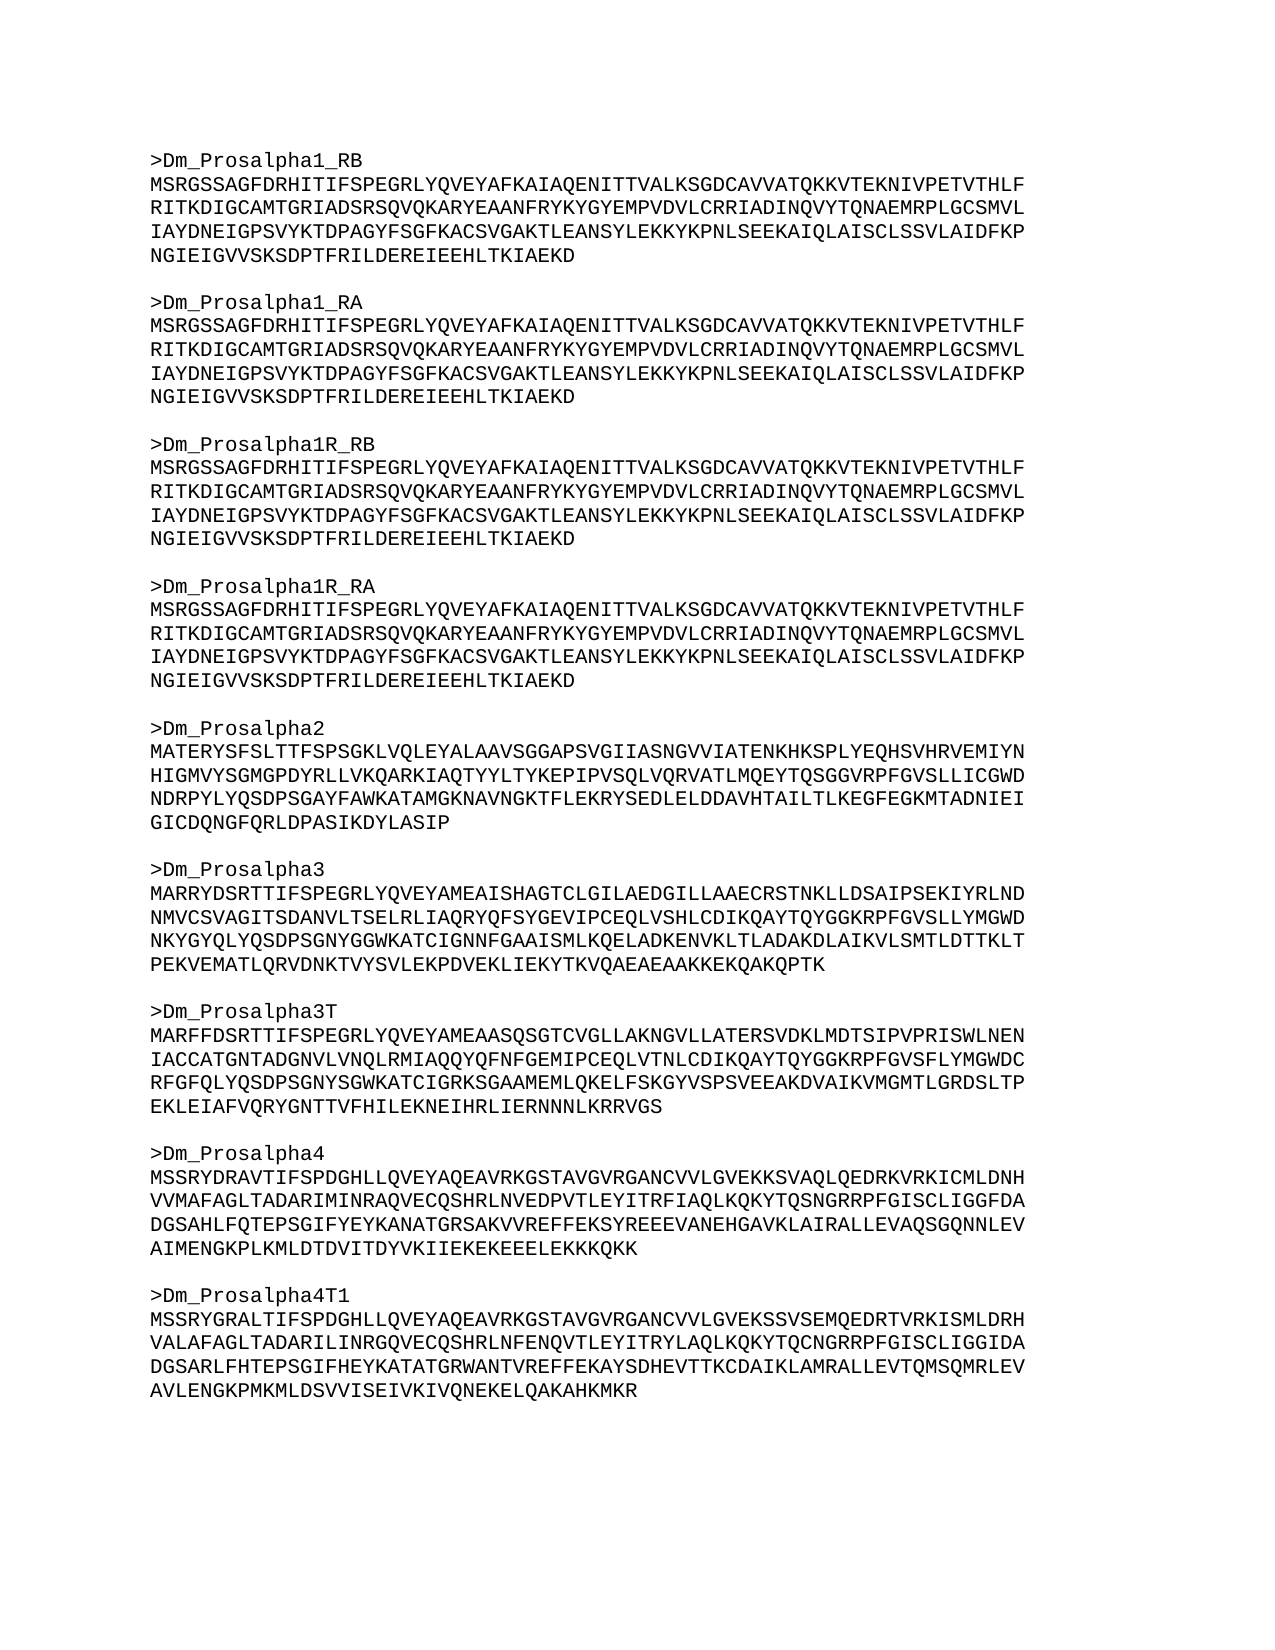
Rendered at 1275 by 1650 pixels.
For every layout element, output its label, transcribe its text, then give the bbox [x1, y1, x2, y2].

text RFGFQLYQSDPSGNYSGWKATCIGRKSGAAMEMLQKELFSKGYVSPSVEEAKDVAIKVMGMTLGRDSLTP [150, 1072, 1125, 1096]
text >Dm_Prosalpha4 [150, 1143, 1125, 1167]
text MSSRYDRAVTIFSPDGHLLQVEYAQEAVRKGSTAVGVRGANCVVLGVEKKSVAQLQEDRKVRKICMLDNH [150, 1167, 1125, 1190]
text EKLEIAFVQRYGNTTVFHILEKNEIHRLIERNNNLKRRVGS [150, 1096, 1125, 1119]
text NGIEIGVVSKSDPTFRILDEREIEEHLTKIAEKD [150, 528, 1125, 552]
text MSRGSSAGFDRHITIFSPEGRLYQVEYAFKAIAQENITTVALKSGDCAVVATQKKVTEKNIVPETVTHLF [150, 457, 1125, 481]
text IACCATGNTADGNVLVNQLRMIAQQYQFNFGEMIPCEQLVTNLCDIKQAYTQYGGKRPFGVSFLYMGWDC [150, 1048, 1125, 1072]
text IAYDNEIGPSVYKTDPAGYFSGFKACSVGAKTLEANSYLEKKYKPNLSEEKAIQLAISCLSSVLAIDFKP [150, 647, 1125, 670]
text >Dm_Prosalpha3 [150, 859, 1125, 883]
text MSSRYGRALTIFSPDGHLLQVEYAQEAVRKGSTAVGVRGANCVVLGVEKSSVSEMQEDRTVRKISMLDRH [150, 1309, 1125, 1332]
text >Dm_Prosalpha2 [150, 717, 1125, 741]
text AVLENGKPMKMLDSVVISEIVKIVQNEKELQAKAHKMKR [150, 1379, 1125, 1403]
text VALAFAGLTADARILINRGQVECQSHRLNFENQVTLEYITRYLAQLKQKYTQCNGRRPFGISCLIGGIDA [150, 1332, 1125, 1356]
text MARRYDSRTTIFSPEGRLYQVEYAMEAISHAGTCLGILAEDGILLAAECRSTNKLLDSAIPSEKIYRLND [150, 883, 1125, 907]
text GICDQNGFQRLDPASIKDYLASIP [150, 812, 1125, 836]
text RITKDIGCAMTGRIADSRSQVQKARYEAANFRYKYGYEMPVDVLCRRIADINQVYTQNAEMRPLGCSMVL [150, 623, 1125, 647]
text RITKDIGCAMTGRIADSRSQVQKARYEAANFRYKYGYEMPVDVLCRRIADINQVYTQNAEMRPLGCSMVL [150, 197, 1125, 221]
text VVMAFAGLTADARIMINRAQVECQSHRLNVEDPVTLEYITRFIAQLKQKYTQSNGRRPFGISCLIGGFDA [150, 1190, 1125, 1214]
text MATERYSFSLTTFSPSGKLVQLEYALAAVSGGAPSVGIIASNGVVIATENKHKSPLYEQHSVHRVEMIYN [150, 741, 1125, 765]
text AIMENGKPLKMLDTDVITDYVKIIEKEKEEELEKKKQKK [150, 1238, 1125, 1261]
text >Dm_Prosalpha4T1 [150, 1285, 1125, 1309]
text RITKDIGCAMTGRIADSRSQVQKARYEAANFRYKYGYEMPVDVLCRRIADINQVYTQNAEMRPLGCSMVL [150, 339, 1125, 363]
text NKYGYQLYQSDPSGNYGGWKATCIGNNFGAAISMLKQELADKENVKLTLADAKDLAIKVLSMTLDTTKLT [150, 930, 1125, 954]
text >Dm_Prosalpha1R_RB [150, 434, 1125, 457]
text NMVCSVAGITSDANVLTSELRLIAQRYQFSYGEVIPCEQLVSHLCDIKQAYTQYGGKRPFGVSLLYMGWD [150, 907, 1125, 930]
text NDRPYLYQSDPSGAYFAWKATAMGKNAVNGKTFLEKRYSEDLELDDAVHTAILTLKEGFEGKMTADNIEI [150, 788, 1125, 812]
text >Dm_Prosalpha1R_RA [150, 576, 1125, 599]
text DGSARLFHTEPSGIFHEYKATATGRWANTVREFFEKAYSDHEVTTKCDAIKLAMRALLEVTQMSQMRLEV [150, 1356, 1125, 1379]
text HIGMVYSGMGPDYRLLVKQARKIAQTYYLTYKEPIPVSQLVQRVATLMQEYTQSGGVRPFGVSLLICGWD [150, 765, 1125, 788]
text DGSAHLFQTEPSGIFYEYKANATGRSAKVVREFFEKSYREEEVANEHGAVKLAIRALLEVAQSGQNNLEV [150, 1214, 1125, 1238]
text MSRGSSAGFDRHITIFSPEGRLYQVEYAFKAIAQENITTVALKSGDCAVVATQKKVTEKNIVPETVTHLF [150, 316, 1125, 339]
text >Dm_Prosalpha3T [150, 1001, 1125, 1025]
text MSRGSSAGFDRHITIFSPEGRLYQVEYAFKAIAQENITTVALKSGDCAVVATQKKVTEKNIVPETVTHLF [150, 599, 1125, 623]
text IAYDNEIGPSVYKTDPAGYFSGFKACSVGAKTLEANSYLEKKYKPNLSEEKAIQLAISCLSSVLAIDFKP [150, 505, 1125, 528]
text MSRGSSAGFDRHITIFSPEGRLYQVEYAFKAIAQENITTVALKSGDCAVVATQKKVTEKNIVPETVTHLF [150, 174, 1125, 197]
text >Dm_Prosalpha1_RA [150, 292, 1125, 316]
text RITKDIGCAMTGRIADSRSQVQKARYEAANFRYKYGYEMPVDVLCRRIADINQVYTQNAEMRPLGCSMVL [150, 481, 1125, 505]
text NGIEIGVVSKSDPTFRILDEREIEEHLTKIAEKD [150, 386, 1125, 410]
text NGIEIGVVSKSDPTFRILDEREIEEHLTKIAEKD [150, 670, 1125, 694]
text NGIEIGVVSKSDPTFRILDEREIEEHLTKIAEKD [150, 244, 1125, 268]
text IAYDNEIGPSVYKTDPAGYFSGFKACSVGAKTLEANSYLEKKYKPNLSEEKAIQLAISCLSSVLAIDFKP [150, 221, 1125, 244]
text MARFFDSRTTIFSPEGRLYQVEYAMEAASQSGTCVGLLAKNGVLLATERSVDKLMDTSIPVPRISWLNEN [150, 1025, 1125, 1048]
text >Dm_Prosalpha1_RB [150, 150, 1125, 174]
text PEKVEMATLQRVDNKTVYSVLEKPDVEKLIEKYTKVQAEAEAAKKEKQAKQPTK [150, 954, 1125, 978]
text IAYDNEIGPSVYKTDPAGYFSGFKACSVGAKTLEANSYLEKKYKPNLSEEKAIQLAISCLSSVLAIDFKP [150, 363, 1125, 386]
